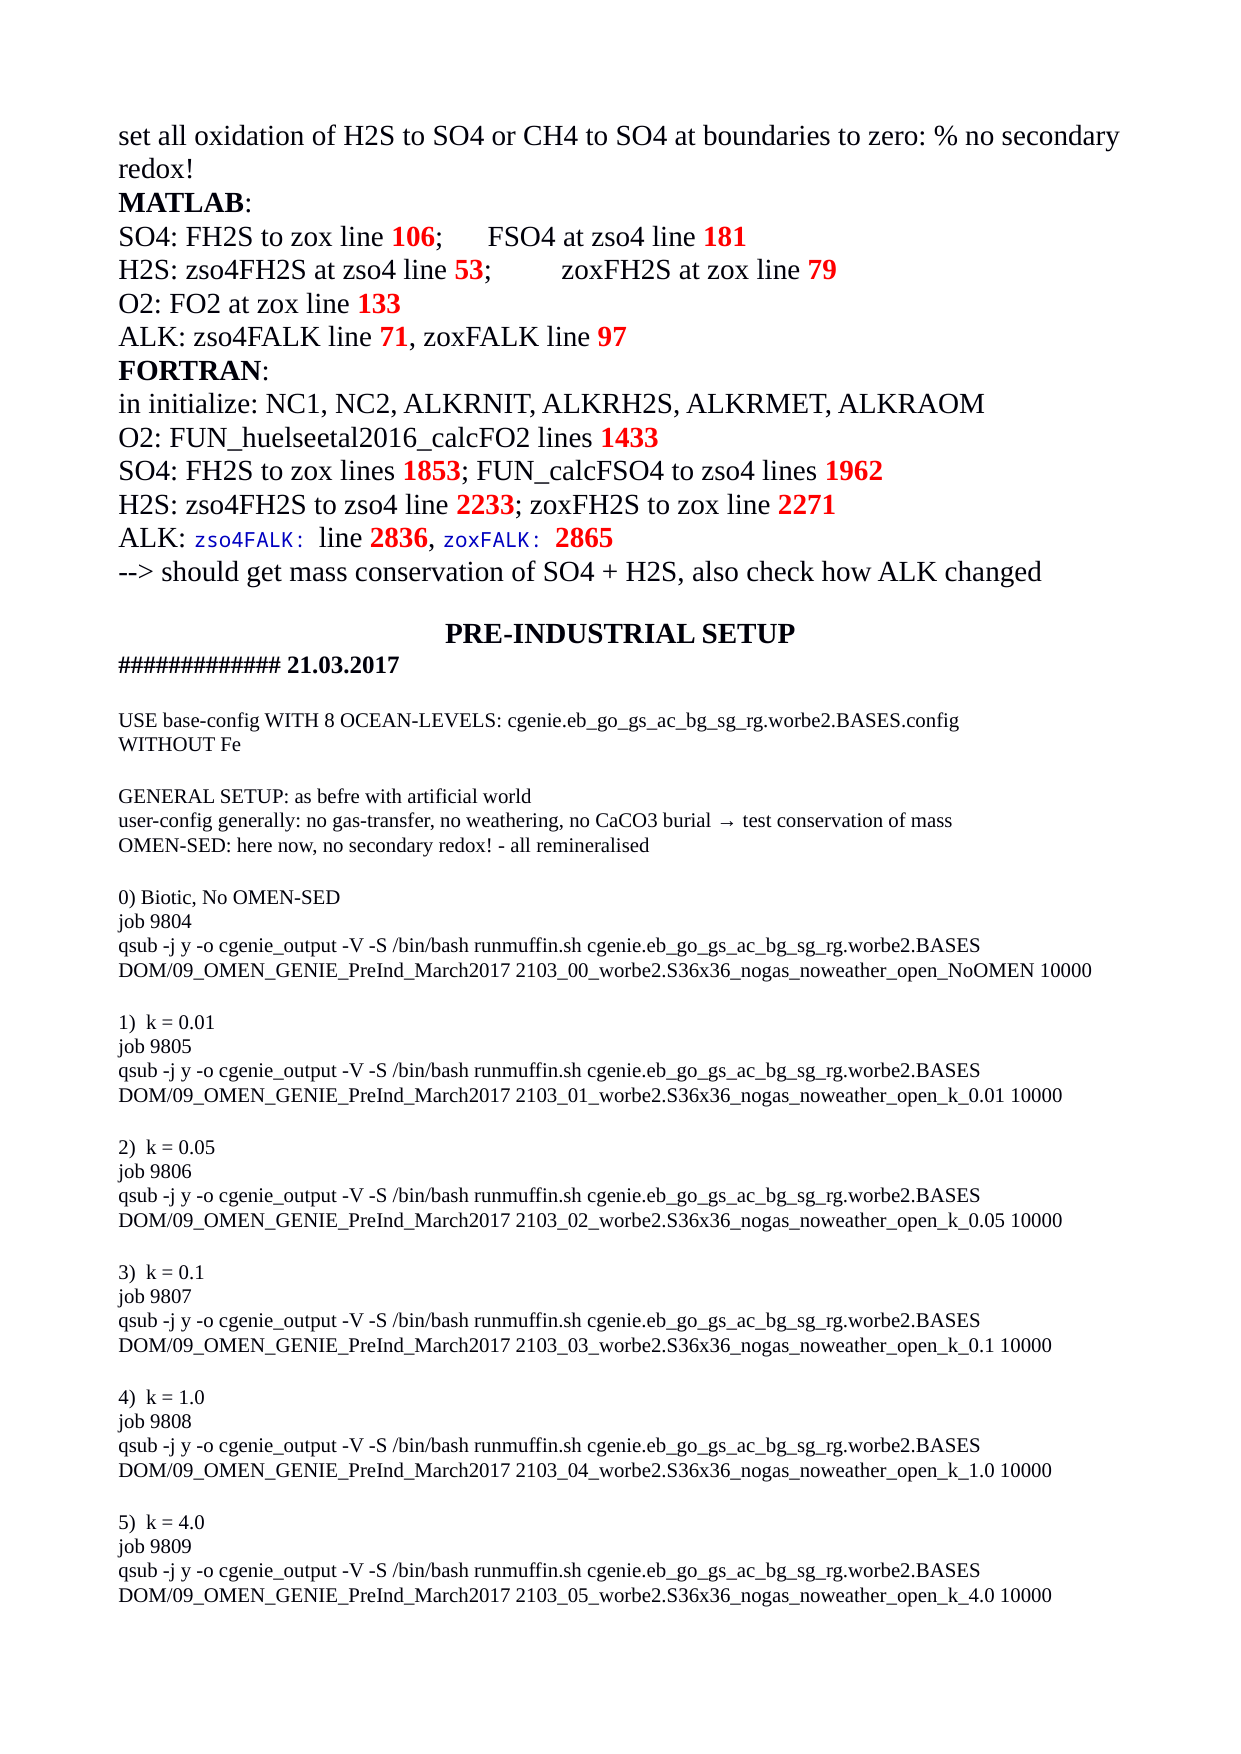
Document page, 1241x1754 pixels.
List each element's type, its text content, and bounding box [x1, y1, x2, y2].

text ALK: zso4FALK line 71, zoxFALK line 97 [118, 319, 1122, 353]
text 0) Biotic, No OMEN-SED [118, 885, 1122, 909]
text WITHOUT Fe [118, 732, 1122, 756]
text qsub -j y -o cgenie_output -V -S /bin/bash runmuffin.sh cgenie.eb_go_gs_ac_bg_sg_rg.worbe2.BASES DOM/09_OMEN_GENIE_PreInd_March2017 2103_03_worbe2.S36x36_nogas_noweather_open_k_0.1 10000 [118, 1308, 1122, 1357]
text GENERAL SETUP: as befre with artificial world [118, 784, 1122, 808]
text 2) k = 0.05 [118, 1135, 1122, 1159]
text qsub -j y -o cgenie_output -V -S /bin/bash runmuffin.sh cgenie.eb_go_gs_ac_bg_sg_rg.worbe2.BASES DOM/09_OMEN_GENIE_PreInd_March2017 2103_00_worbe2.S36x36_nogas_noweather_open_NoOMEN 10000 [118, 933, 1122, 982]
text qsub -j y -o cgenie_output -V -S /bin/bash runmuffin.sh cgenie.eb_go_gs_ac_bg_sg_rg.worbe2.BASES DOM/09_OMEN_GENIE_PreInd_March2017 2103_01_worbe2.S36x36_nogas_noweather_open_k_0.01 10000 [118, 1058, 1122, 1107]
text MATLAB: [118, 185, 1122, 219]
text FORTRAN: [118, 353, 1122, 386]
text job 9804 [118, 909, 1122, 933]
text job 9808 [118, 1409, 1122, 1433]
text SO4: FH2S to zox line 106; FSO4 at zso4 line 181 [118, 219, 1122, 252]
text user-config generally: no gas-transfer, no weathering, no CaCO3 burial → test conservation of mass [118, 808, 1122, 832]
text 5) k = 4.0 [118, 1510, 1122, 1534]
text ############# 21.03.2017 [118, 650, 1122, 679]
text in initialize: NC1, NC2, ALKRNIT, ALKRH2S, ALKRMET, ALKRAOM [118, 386, 1122, 420]
text 4) k = 1.0 [118, 1385, 1122, 1409]
text O2: FO2 at zox line 133 [118, 286, 1122, 319]
text H2S: zso4FH2S at zso4 line 53; zoxFH2S at zox line 79 [118, 252, 1122, 286]
text job 9807 [118, 1284, 1122, 1308]
text job 9806 [118, 1159, 1122, 1183]
text 1) k = 0.01 [118, 1010, 1122, 1034]
text job 9809 [118, 1534, 1122, 1558]
text job 9805 [118, 1034, 1122, 1058]
text O2: FUN_huelseetal2016_calcFO2 lines 1433 [118, 420, 1122, 453]
text qsub -j y -o cgenie_output -V -S /bin/bash runmuffin.sh cgenie.eb_go_gs_ac_bg_sg_rg.worbe2.BASES DOM/09_OMEN_GENIE_PreInd_March2017 2103_02_worbe2.S36x36_nogas_noweather_open_k_0.05 10000 [118, 1183, 1122, 1232]
text --> should get mass conservation of SO4 + H2S, also check how ALK changed [118, 554, 1122, 588]
text set all oxidation of H2S to SO4 or CH4 to SO4 at boundaries to zero: % no secondary redox! [118, 118, 1122, 185]
text H2S: zso4FH2S to zso4 line 2233; zoxFH2S to zox line 2271 [118, 487, 1122, 521]
text PRE-INDUSTRIAL SETUP [118, 616, 1122, 650]
text ALK: zso4FALK: line 2836, zoxFALK: 2865 [118, 521, 1122, 554]
text 3) k = 0.1 [118, 1260, 1122, 1284]
text OMEN-SED: here now, no secondary redox! - all remineralised [118, 832, 1122, 857]
text USE base-config WITH 8 OCEAN-LEVELS: cgenie.eb_go_gs_ac_bg_sg_rg.worbe2.BASES.config [118, 707, 1122, 732]
text SO4: FH2S to zox lines 1853; FUN_calcFSO4 to zso4 lines 1962 [118, 453, 1122, 487]
